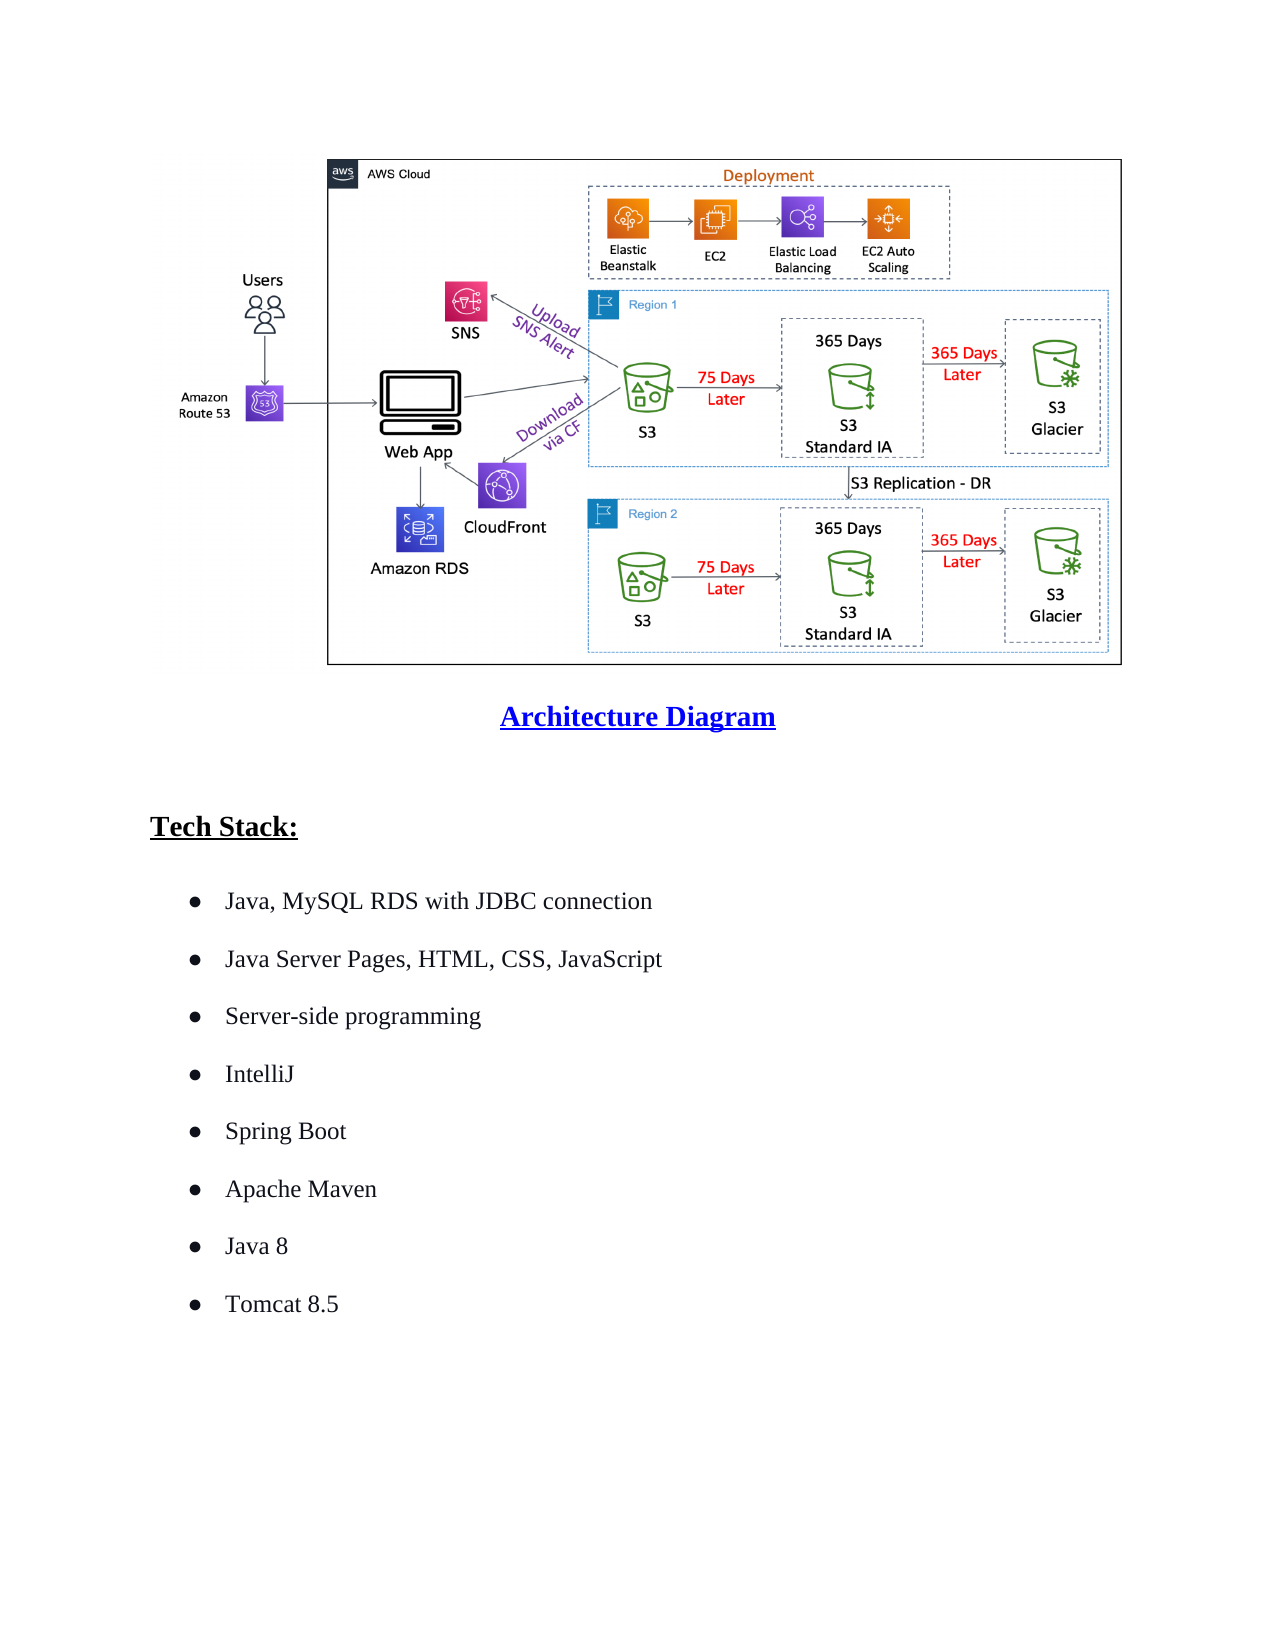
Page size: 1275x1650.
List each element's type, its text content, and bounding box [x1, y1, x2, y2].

list Server-side programming [187, 1001, 1125, 1030]
list Apache Maven [187, 1174, 1125, 1203]
text Architecture Diagram [150, 699, 1125, 733]
picture [150, 150, 1125, 673]
text Tech Stack: [150, 809, 1125, 843]
list Tomcat 8.5 [187, 1289, 1125, 1318]
list Java Server Pages, HTML, CSS, JavaScript [187, 944, 1125, 973]
list Java 8 [187, 1231, 1125, 1260]
list Spring Boot [187, 1116, 1125, 1145]
list IntelliJ [187, 1059, 1125, 1088]
list Java, MySQL RDS with JDBC connection [187, 886, 1125, 915]
